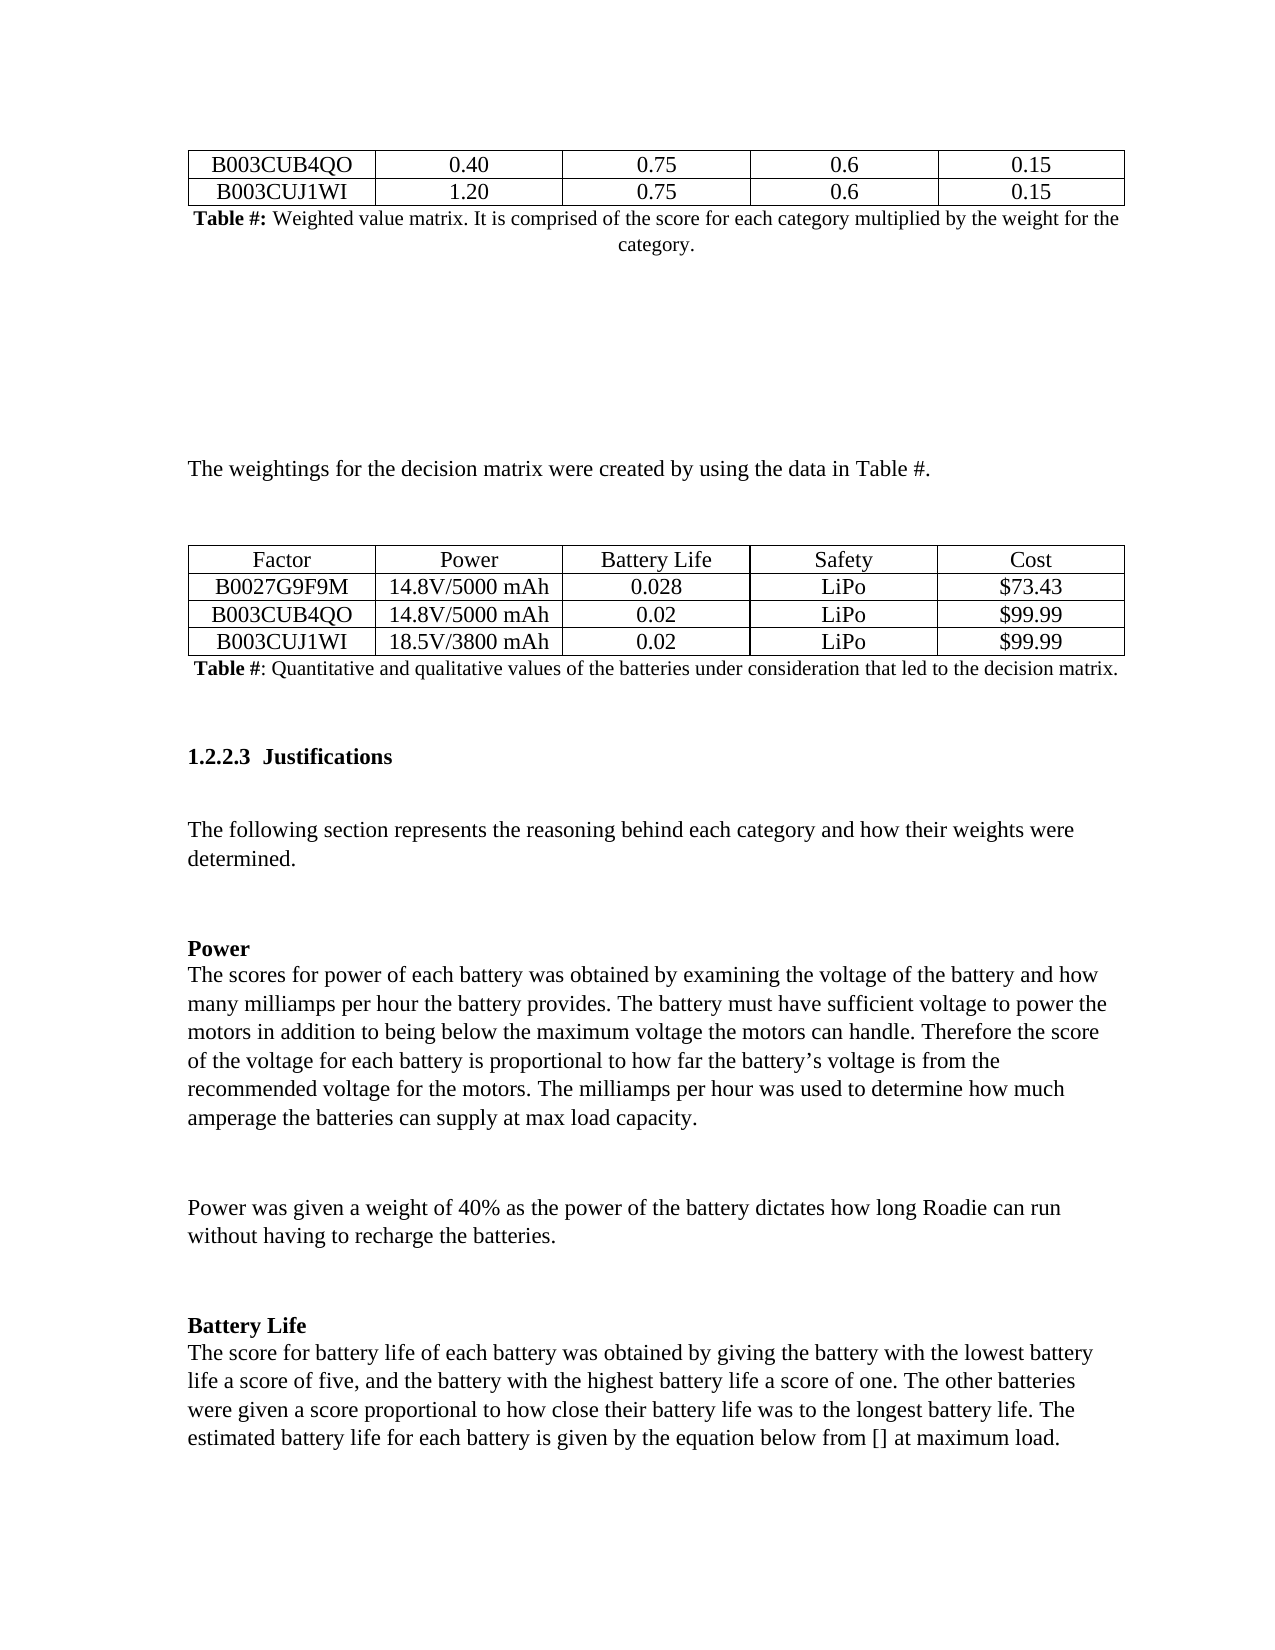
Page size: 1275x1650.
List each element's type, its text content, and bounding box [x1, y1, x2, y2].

table_cell $99.99 [938, 601, 1124, 627]
subtitle Battery Life [187, 1313, 1125, 1339]
table_cell 18.5V/3800 mAh [376, 628, 562, 654]
table_cell LiPo [751, 601, 937, 627]
table_cell 14.8V/5000 mAh [376, 574, 562, 600]
table_header Power [376, 546, 562, 572]
table_cell 0.40 [376, 151, 562, 177]
table_cell 0.15 [939, 151, 1124, 177]
text The following section represents the reasoning behind each category and how their weights were determined. [187, 817, 1125, 871]
table_cell B003CUB4QO [189, 151, 375, 177]
table_cell B003CUB4QO [189, 601, 375, 627]
table_cell LiPo [751, 628, 937, 654]
table_cell 14.8V/5000 mAh [376, 601, 562, 627]
subtitle Power [187, 935, 1125, 962]
text The scores for power of each battery was obtained by examining the voltage of the battery and how many milliamps per hour the battery provides. The battery must have sufficient voltage to power the motors in addition to being below the maximum voltage the motors can handle. Therefore the score of the voltage for each battery is proportional to how far the battery’s voltage is from the recommended voltage for the motors. The milliamps per hour was used to determine how much amperage the batteries can supply at max load capacity. [187, 962, 1125, 1130]
table_cell B0027G9F9M [189, 574, 375, 600]
table_header Safety [751, 546, 937, 572]
table_header Battery Life [563, 546, 749, 572]
table_cell B003CUJ1WI [189, 179, 375, 205]
table_header Factor [189, 546, 375, 572]
table_cell 1.20 [376, 179, 562, 205]
table_cell 0.02 [563, 601, 749, 627]
table_cell 0.6 [751, 151, 938, 177]
table_cell B003CUJ1WI [189, 628, 375, 654]
text Table #: Quantitative and qualitative values of the batteries under consideration that led to the decision matrix. [187, 656, 1125, 680]
table_cell 0.75 [563, 179, 750, 205]
table_cell 0.15 [939, 179, 1124, 205]
table_cell LiPo [751, 574, 937, 600]
text The weightings for the decision matrix were created by using the data in Table #. [187, 455, 1125, 481]
table_cell 0.6 [751, 179, 938, 205]
table_header Cost [938, 546, 1124, 572]
text Table #: Weighted value matrix. It is comprised of the score for each category multiplied by the weight for the category. [187, 206, 1125, 256]
text The score for battery life of each battery was obtained by giving the battery with the lowest battery life a score of five, and the battery with the highest battery life a score of one. The other batteries were given a score proportional to how close their battery life was to the longest battery life. The estimated battery life for each battery is given by the equation below from [] at maximum load. [187, 1339, 1125, 1451]
table_cell $99.99 [938, 628, 1124, 654]
table_cell 0.75 [563, 151, 750, 177]
table_cell $73.43 [938, 574, 1124, 600]
subtitle Justifications [187, 743, 1125, 770]
text Power was given a weight of 40% as the power of the battery dictates how long Roadie can run without having to recharge the batteries. [187, 1194, 1125, 1249]
table_cell 0.028 [563, 574, 749, 600]
table_cell 0.02 [563, 628, 749, 654]
